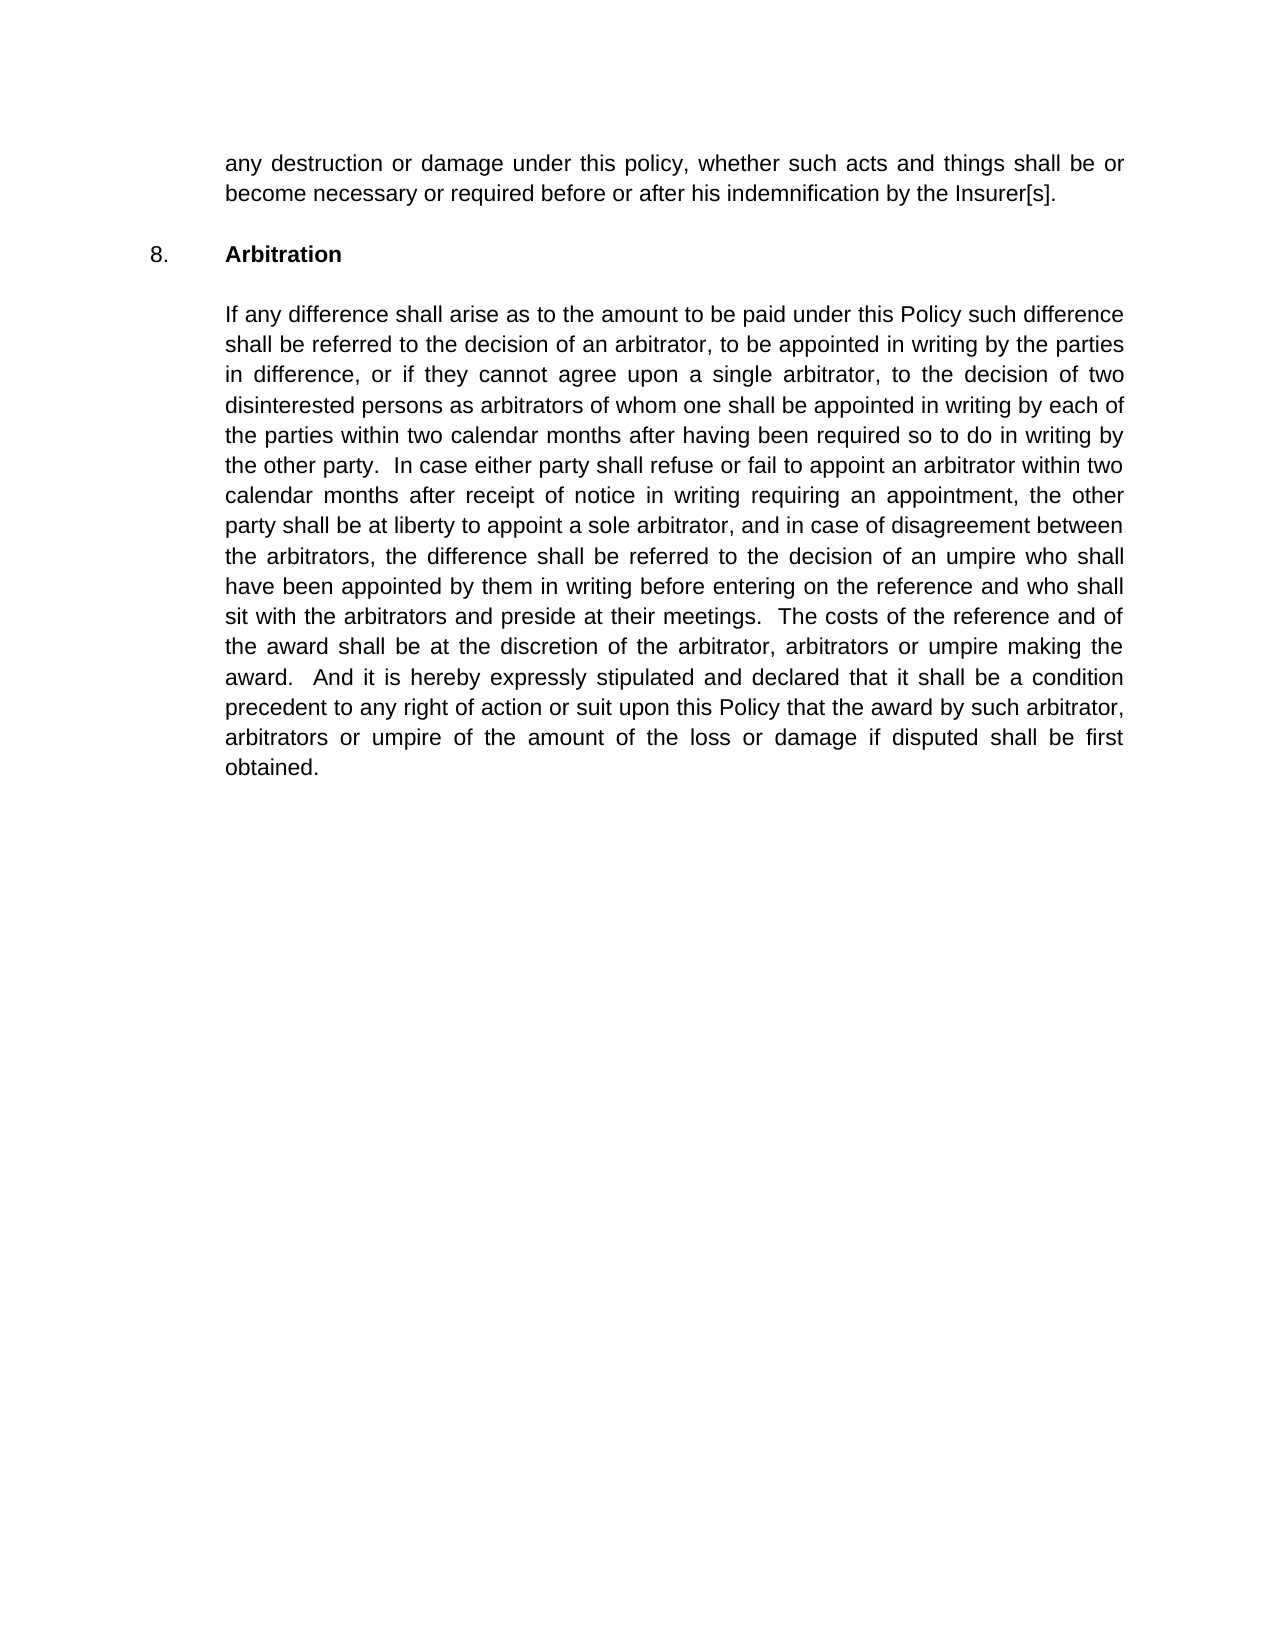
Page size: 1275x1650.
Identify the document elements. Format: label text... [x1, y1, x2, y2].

text 8. Arbitration [150, 241, 1125, 267]
text If any difference shall arise as to the amount to be paid under this Policy such difference shall be referred to the decision of an arbitrator, to be appointed in writing by the parties in difference, or if they cannot agree upon a single arbitrator, to the decision of two disinterested persons as arbitrators of whom one shall be appointed in writing by each of the parties within two calendar months after having been required so to do in writing by the other party. In case either party shall refuse or fail to appoint an arbitrator within two calendar months after receipt of notice in writing requiring an appointment, the other party shall be at liberty to appoint a sole arbitrator, and in case of disagreement between the arbitrators, the difference shall be referred to the decision of an umpire who shall have been appointed by them in writing before entering on the reference and who shall sit with the arbitrators and preside at their meetings. The costs of the reference and of the award shall be at the discretion of the arbitrator, arbitrators or umpire making the award. And it is hereby expressly stipulated and declared that it shall be a condition precedent to any right of action or suit upon this Policy that the award by such arbitrator, arbitrators or umpire of the amount of the loss or damage if disputed shall be first obtained. [225, 301, 1125, 781]
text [225, 150, 1125, 207]
